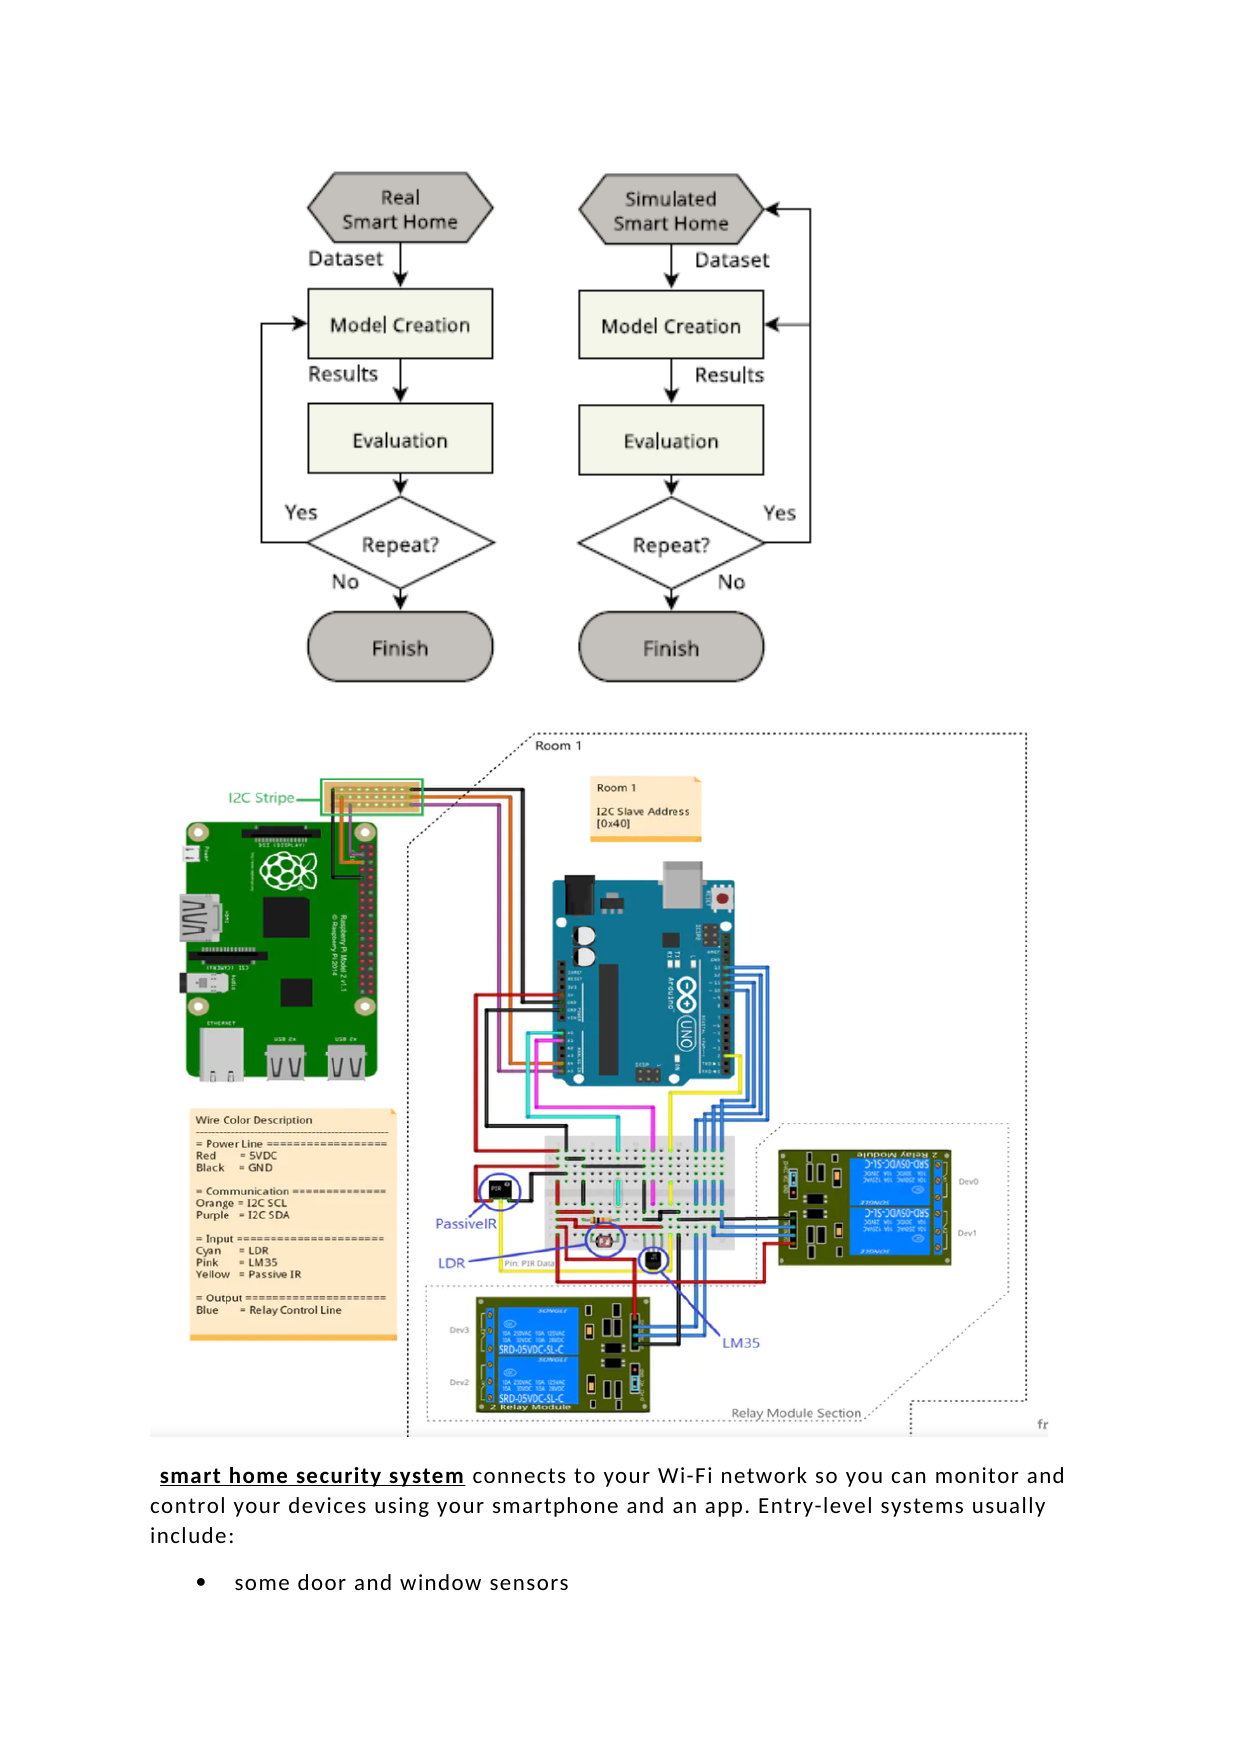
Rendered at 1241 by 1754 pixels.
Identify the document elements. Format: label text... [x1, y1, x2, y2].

picture [150, 150, 1049, 1437]
list some door and window sensors [197, 1568, 1090, 1596]
text smart home security system connects to your Wi-Fi network so you can monitor and control your devices using your smartphone and an app. Entry-level systems usually include: [150, 1456, 1090, 1549]
